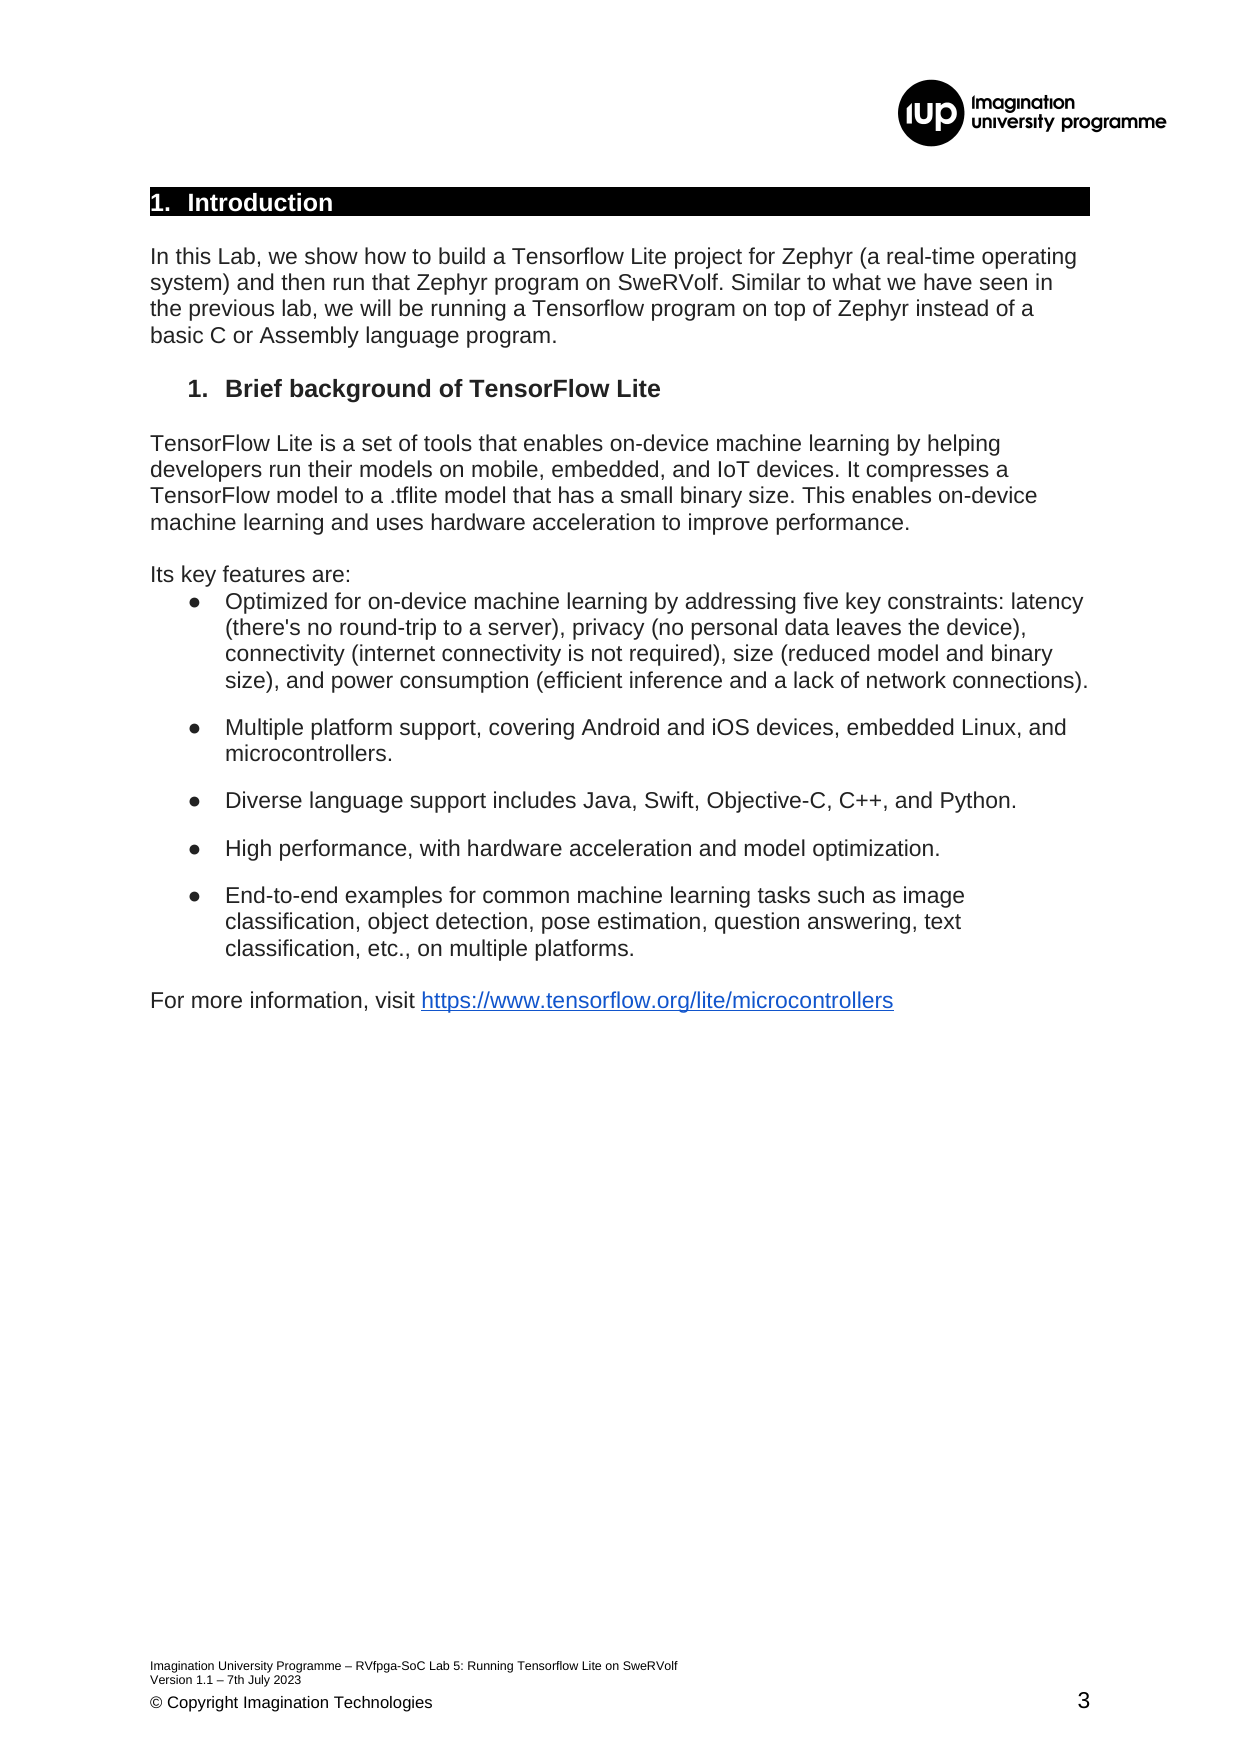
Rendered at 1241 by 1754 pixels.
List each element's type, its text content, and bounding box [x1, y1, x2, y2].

list Diverse language support includes Java, Swift, Objective-C, C++, and Python. [187, 787, 1090, 814]
list Brief background of TensorFlow Lite [187, 374, 1090, 403]
text TensorFlow Lite is a set of tools that enables on-device machine learning by helping developers run their models on mobile, embedded, and IoT devices. It compresses a TensorFlow model to a .tflite model that has a small binary size. This enables on-device machine learning and uses hardware acceleration to improve performance. [150, 429, 1090, 535]
list Optimized for on-device machine learning by addressing five key constraints: latency (there's no round-trip to a server), privacy (no personal data leaves the device), connectivity (internet connectivity is not required), size (reduced model and binary size), and power consumption (efficient inference and a lack of network connections). [187, 588, 1090, 693]
text For more information, visit https://www.tensorflow.org/lite/microcontrollers [150, 987, 1090, 1013]
picture [896, 78, 1168, 148]
text Its key features are: [150, 561, 1090, 588]
list Multiple platform support, covering Android and iOS devices, embedded Linux, and microcontrollers. [187, 714, 1090, 767]
list End-to-end examples for common machine learning tasks such as image classification, object detection, pose estimation, question answering, text classification, etc., on multiple platforms. [187, 882, 1090, 961]
text In this Lab, we show how to build a Tensorflow Lite project for Zephyr (a real-time operating system) and then run that Zephyr program on SweRVolf. Similar to what we have seen in the previous lab, we will be running a Tensorflow program on top of Zephyr instead of a basic C or Assembly language program. [150, 243, 1090, 348]
subtitle Introduction [150, 187, 1090, 216]
list High performance, with hardware acceleration and model optimization. [187, 834, 1090, 861]
